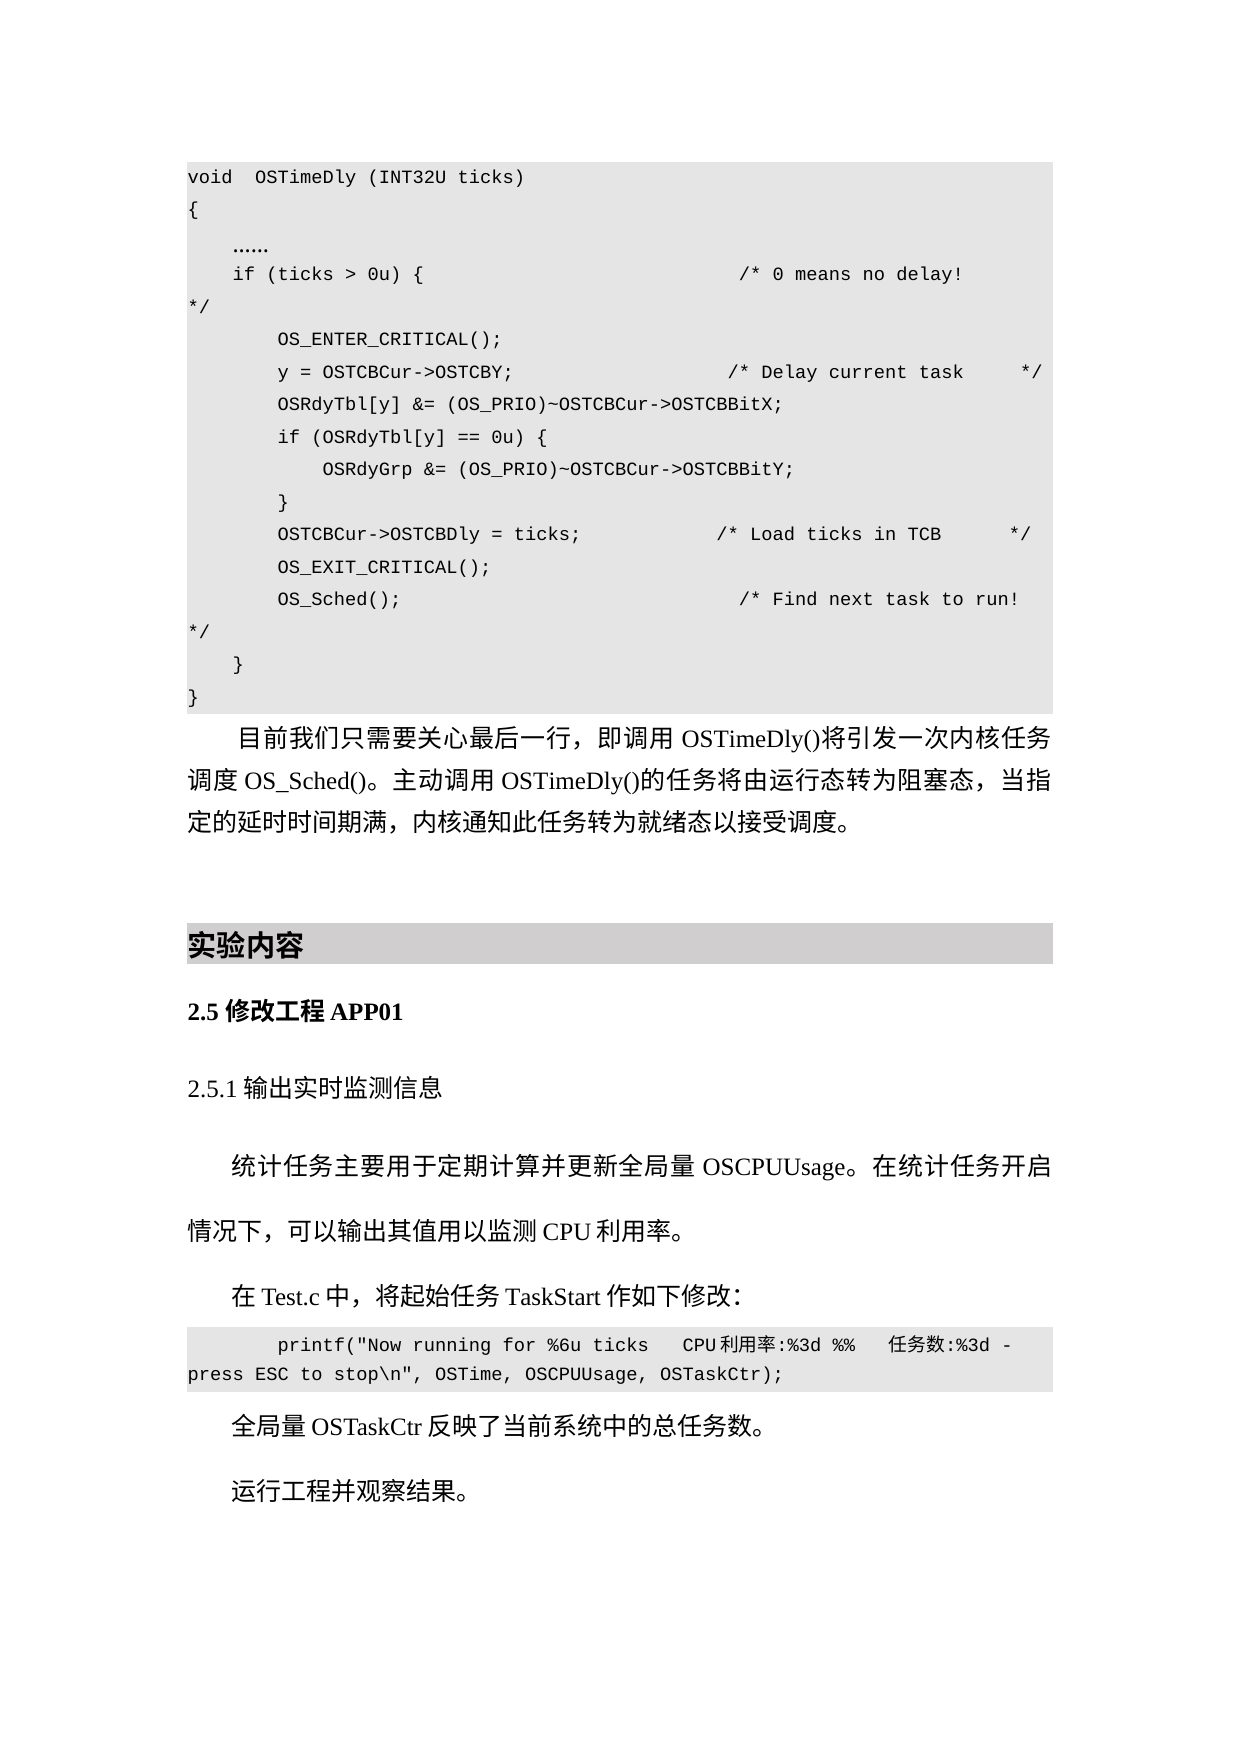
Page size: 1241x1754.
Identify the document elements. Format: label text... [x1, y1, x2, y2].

text if (ticks > 0u) { /* 0 means no delay! */ [187, 259, 1053, 324]
text OS_Sched(); /* Find next task to run! */ [187, 584, 1053, 649]
text OSRdyGrp &= (OS_PRIO)~OSTCBCur->OSTCBBitY; [187, 454, 1053, 487]
text void OSTimeDly (INT32U ticks) [187, 162, 1053, 194]
text if (OSRdyTbl[y] == 0u) { [187, 422, 1053, 454]
text 运行工程并观察结果。 [187, 1457, 1053, 1522]
text OS_ENTER_CRITICAL(); [187, 324, 1053, 357]
text 全局量OSTaskCtr反映了当前系统中的总任务数。 [187, 1392, 1053, 1457]
text OS_EXIT_CRITICAL(); [187, 552, 1053, 584]
text 统计任务主要用于定期计算并更新全局量OSCPUUsage。在统计任务开启情况下，可以输出其值用以监测CPU利用率。 [187, 1132, 1053, 1262]
text 2.5 修改工程APP01 [187, 977, 1053, 1042]
text 目前我们只需要关心最后一行，即调用OSTimeDly()将引发一次内核任务调度OS_Sched()。主动调用OSTimeDly()的任务将由运行态转为阻塞态，当指定的延时时间期满，内核通知此任务转为就绪态以接受调度。 [187, 714, 1053, 839]
text …… [187, 227, 1053, 259]
text 2.5.1 输出实时监测信息 [187, 1054, 1053, 1119]
text 实验内容 [187, 923, 1053, 964]
text } [187, 487, 1053, 519]
text OSTCBCur->OSTCBDly = ticks; /* Load ticks in TCB */ [187, 519, 1053, 552]
text printf("Now running for %6u ticks CPU利用率:%3d %% 任务数:%3d - press ESC to stop\n", OSTime, OSCPUUsage, OSTaskCtr); [187, 1327, 1053, 1392]
text y = OSTCBCur->OSTCBY; /* Delay current task */ [187, 357, 1053, 389]
text 在Test.c中，将起始任务TaskStart作如下修改： [187, 1262, 1053, 1327]
text OSRdyTbl[y] &= (OS_PRIO)~OSTCBCur->OSTCBBitX; [187, 389, 1053, 422]
text } [187, 649, 1053, 682]
text { [187, 194, 1053, 227]
text } [187, 682, 1053, 714]
